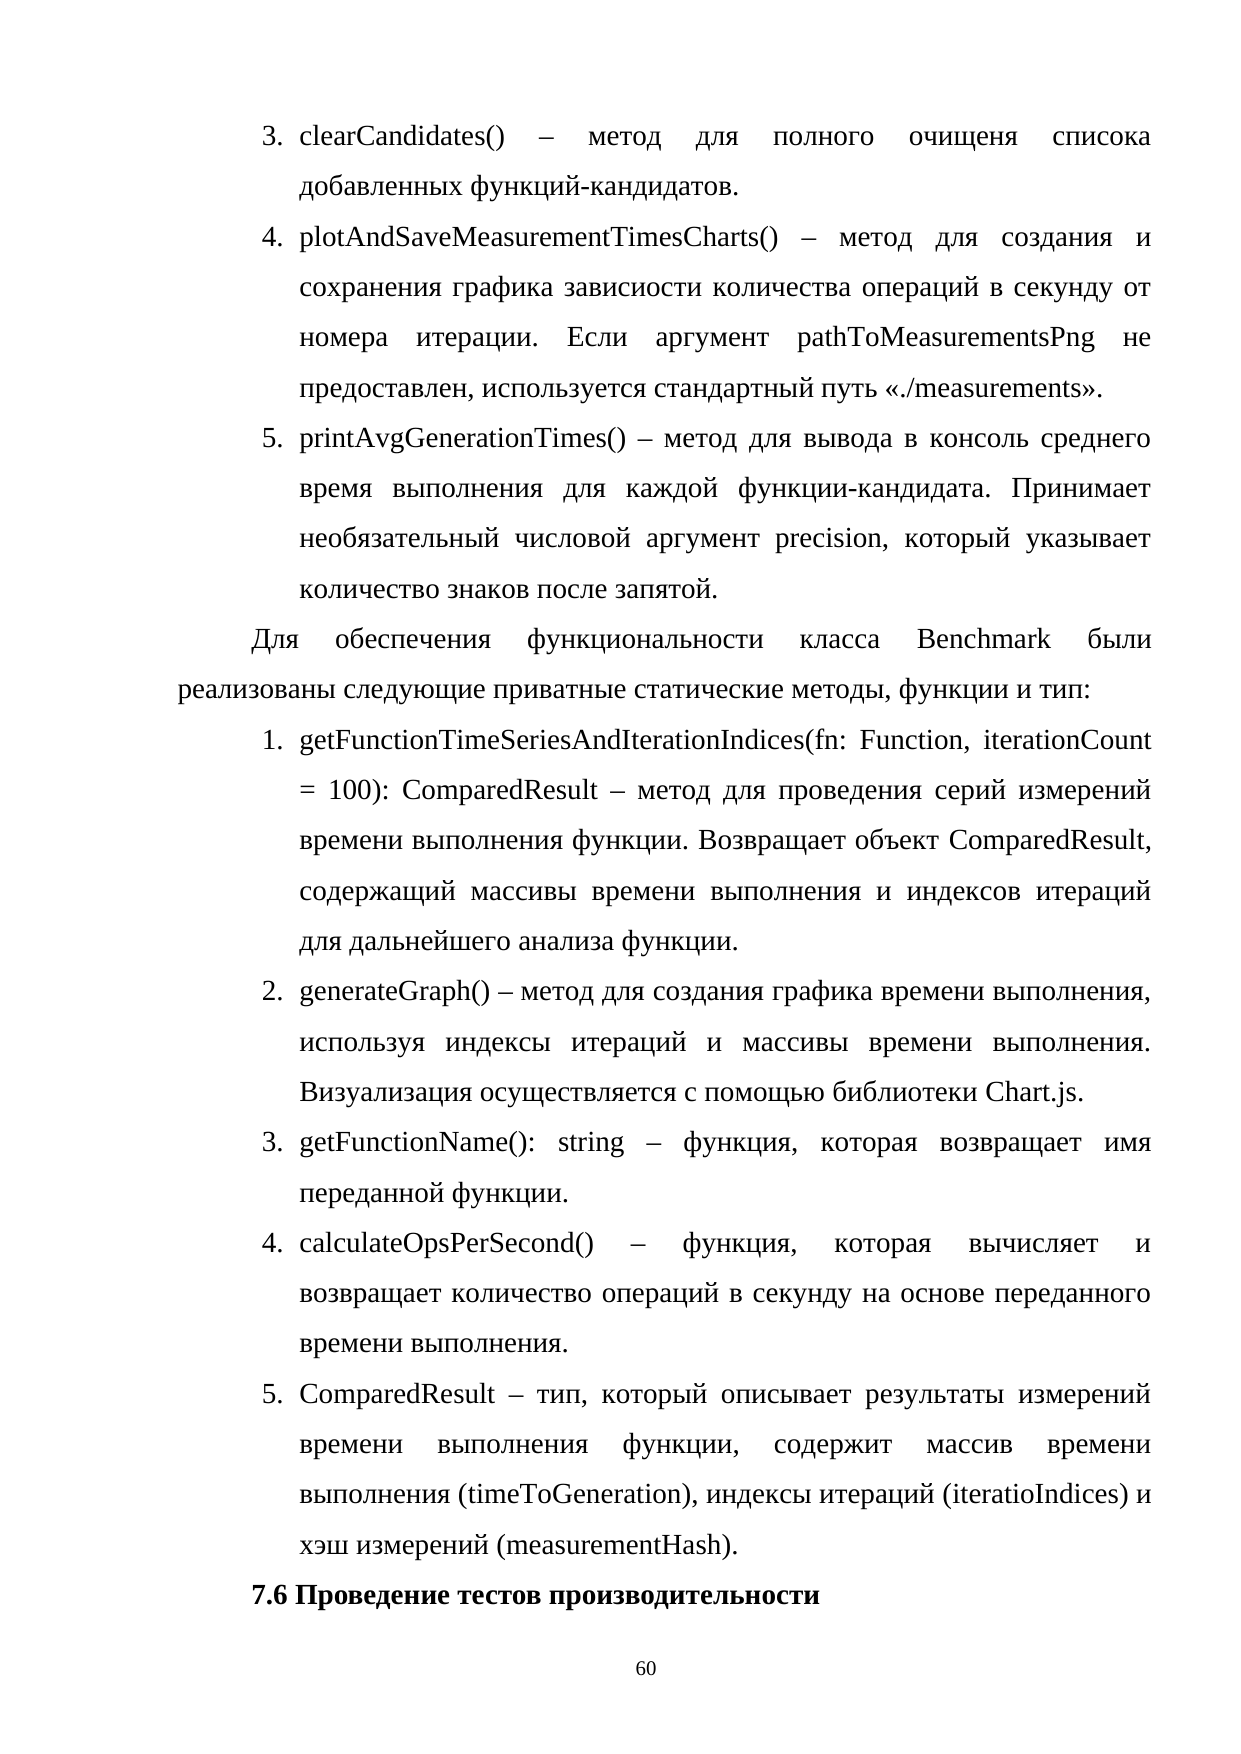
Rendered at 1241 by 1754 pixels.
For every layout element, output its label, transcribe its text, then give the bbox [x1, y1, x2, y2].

list printAvgGenerationTimes() – метод для вывода в консоль среднего время выполнения для каждой функции-кандидата. Принимает необязательный числовой аргумент precision, который указывает количество знаков после запятой. [262, 420, 1152, 604]
text Для обеспечения функциональности класса Benchmark были реализованы следующие приватные статические методы, функции и тип: [177, 621, 1152, 705]
list plotAndSaveMeasurementTimesCharts() – метод для создания и сохранения графика зависиости количества операций в секунду от номера итерации. Если аргумент pathToMeasurementsPng не предоставлен, используется стандартный путь «./measurements». [262, 219, 1152, 403]
list ComparedResult – тип, который описывает результаты измерений времени выполнения функции, содержит массив времени выполнения (timeToGeneration), индексы итераций (iteratioIndices) и хэш измерений (measurementHash). [262, 1376, 1152, 1560]
list clearCandidates() – метод для полного очищеня списока добавленных функций-кандидатов. [262, 118, 1152, 202]
list getFunctionName(): string – функция, которая возвращает имя переданной функции. [262, 1124, 1152, 1208]
list generateGraph() – метод для создания графика времени выполнения, используя индексы итераций и массивы времени выполнения. Визуализация осуществляется с помощью библиотеки Chart.js. [262, 973, 1152, 1108]
subtitle 7.6 Проведение тестов производительности [251, 1577, 1152, 1611]
list getFunctionTimeSeriesAndIterationIndices(fn: Function, iterationCount = 100): ComparedResult – метод для проведения серий измерений времени выполнения функции. Возвращает объект ComparedResult, содержащий массивы времени выполнения и индексов итераций для дальнейшего анализа функции. [262, 722, 1152, 957]
list calculateOpsPerSecond() – функция, которая вычисляет и возвращает количество операций в секунду на основе переданного времени выполнения. [262, 1225, 1152, 1359]
